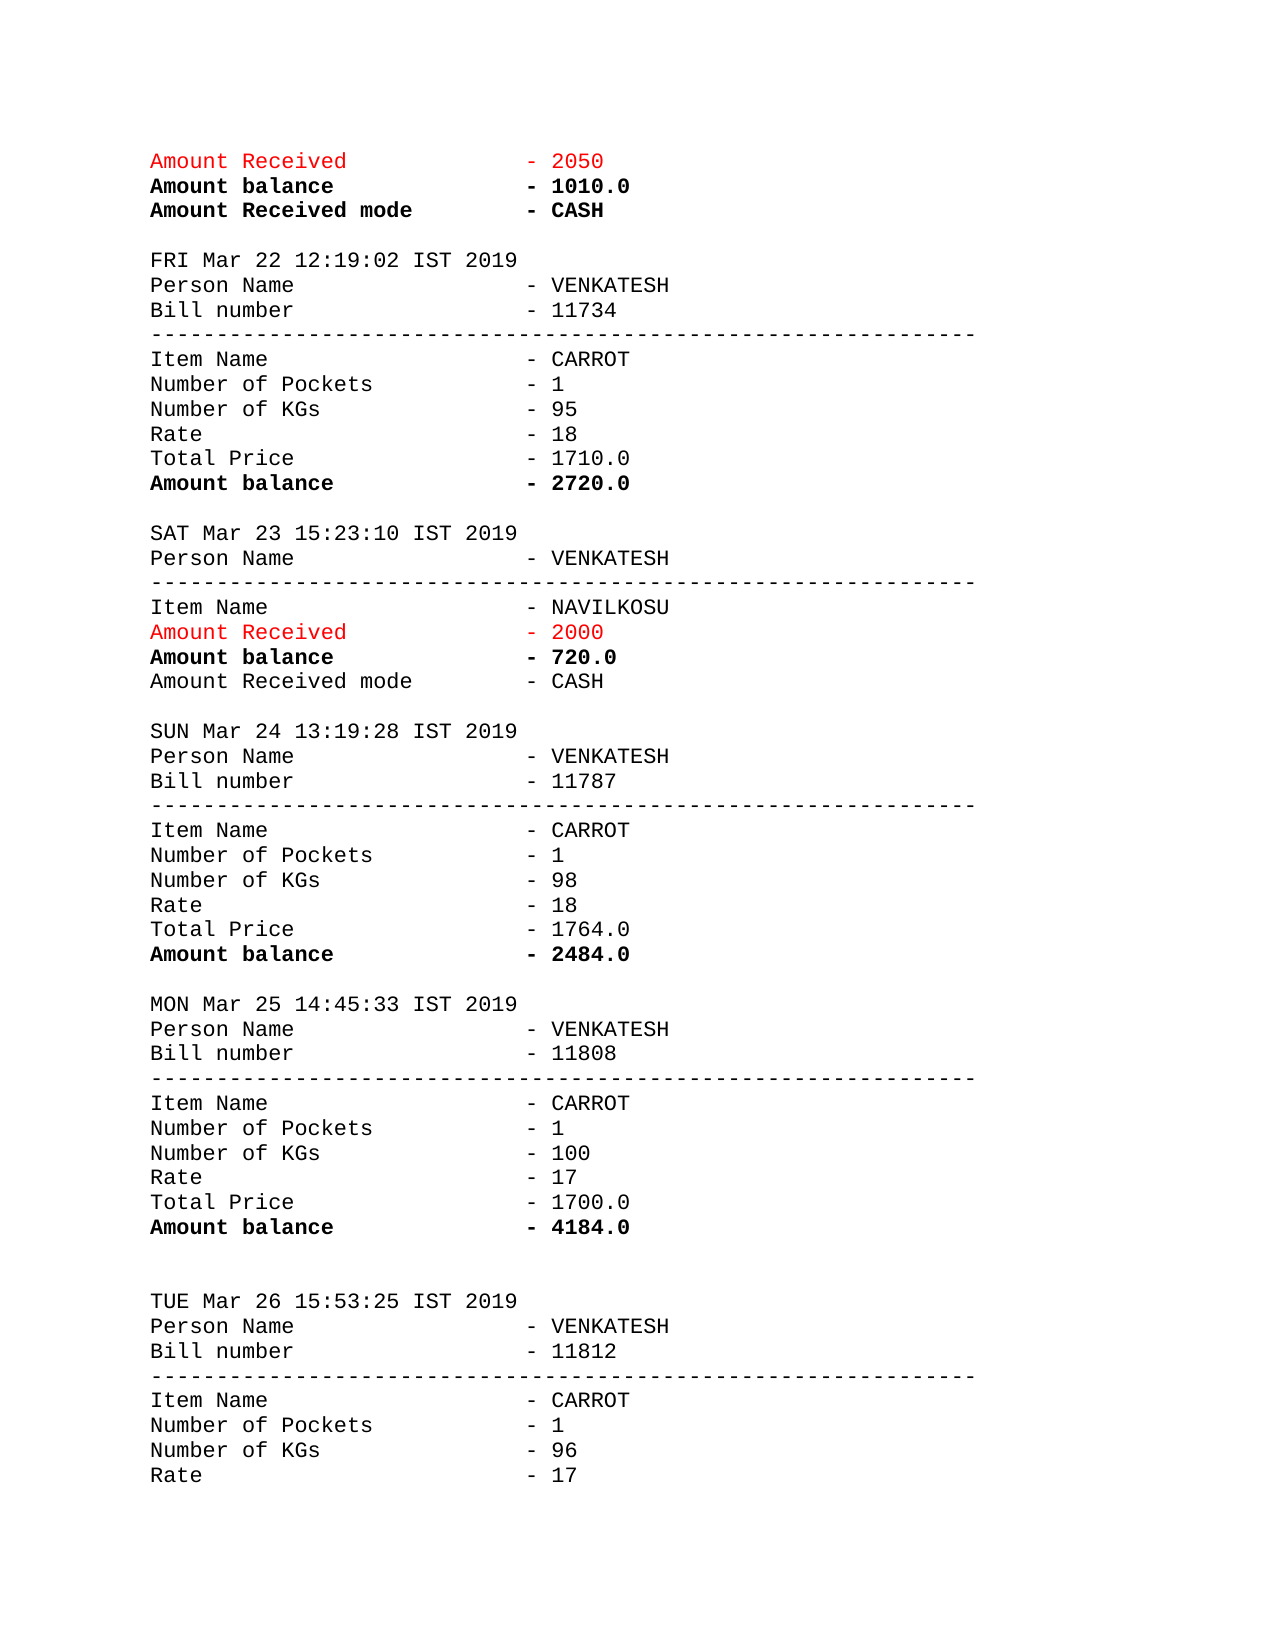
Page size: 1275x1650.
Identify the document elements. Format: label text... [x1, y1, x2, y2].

text --------------------------------------------------------------- [150, 571, 1125, 596]
text Total Price - 1700.0 [150, 1191, 1125, 1216]
text Rate - 17 [150, 1166, 1125, 1191]
text MON Mar 25 14:45:33 IST 2019 [150, 993, 1125, 1018]
text Amount balance - 720.0 [150, 646, 1125, 671]
text --------------------------------------------------------------- [150, 794, 1125, 819]
text SUN Mar 24 13:19:28 IST 2019 [150, 720, 1125, 745]
text Item Name - NAVILKOSU [150, 596, 1125, 621]
text SAT Mar 23 15:23:10 IST 2019 [150, 522, 1125, 547]
text Amount balance - 1010.0 [150, 175, 1125, 199]
text Number of Pockets - 1 [150, 373, 1125, 398]
text Number of KGs - 96 [150, 1439, 1125, 1464]
text Rate - 17 [150, 1464, 1125, 1489]
text Person Name - VENKATESH [150, 745, 1125, 770]
text Bill number - 11787 [150, 770, 1125, 794]
text FRI Mar 22 12:19:02 IST 2019 [150, 249, 1125, 274]
text --------------------------------------------------------------- [150, 1067, 1125, 1092]
text Person Name - VENKATESH [150, 1018, 1125, 1042]
text Number of KGs - 98 [150, 869, 1125, 894]
text Number of KGs - 95 [150, 398, 1125, 423]
text Amount balance - 2484.0 [150, 943, 1125, 968]
text Rate - 18 [150, 894, 1125, 918]
text Amount Received - 2000 [150, 621, 1125, 646]
text Amount Received mode - CASH [150, 199, 1125, 224]
text Bill number - 11812 [150, 1340, 1125, 1365]
text Total Price - 1710.0 [150, 447, 1125, 472]
text Item Name - CARROT [150, 1389, 1125, 1414]
text Amount balance - 4184.0 [150, 1216, 1125, 1241]
text TUE Mar 26 15:53:25 IST 2019 [150, 1290, 1125, 1315]
text Number of Pockets - 1 [150, 844, 1125, 869]
text Item Name - CARROT [150, 1092, 1125, 1117]
text Item Name - CARROT [150, 819, 1125, 844]
text Bill number - 11734 [150, 299, 1125, 323]
text Rate - 18 [150, 423, 1125, 447]
text Amount balance - 2720.0 [150, 472, 1125, 497]
text Number of KGs - 100 [150, 1142, 1125, 1166]
text Person Name - VENKATESH [150, 1315, 1125, 1340]
text Bill number - 11808 [150, 1042, 1125, 1067]
text Number of Pockets - 1 [150, 1117, 1125, 1142]
text --------------------------------------------------------------- [150, 1365, 1125, 1389]
text Person Name - VENKATESH [150, 274, 1125, 299]
text Amount Received - 2050 [150, 150, 1125, 175]
text Item Name - CARROT [150, 348, 1125, 373]
text --------------------------------------------------------------- [150, 323, 1125, 348]
text Number of Pockets - 1 [150, 1414, 1125, 1439]
text Amount Received mode - CASH [150, 671, 1125, 695]
text Total Price - 1764.0 [150, 918, 1125, 943]
text Person Name - VENKATESH [150, 547, 1125, 571]
